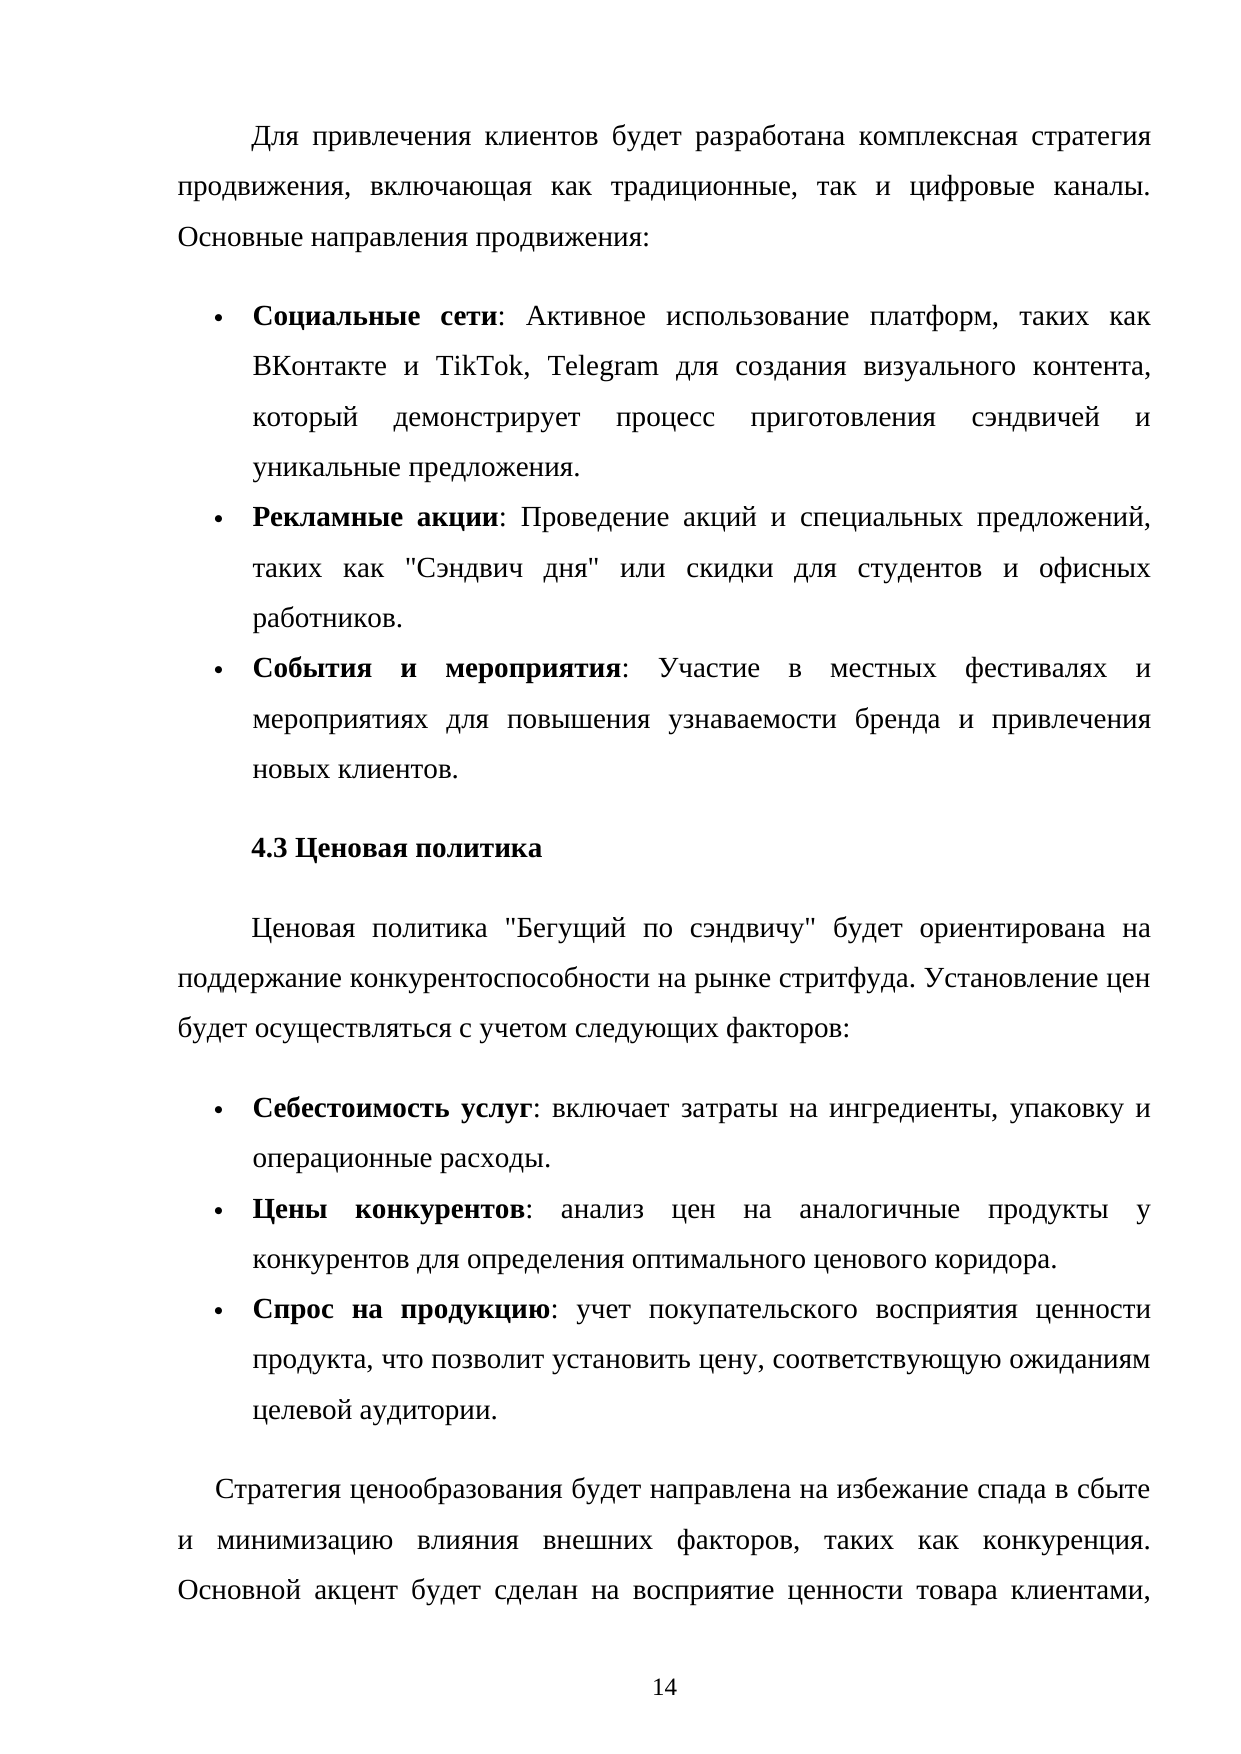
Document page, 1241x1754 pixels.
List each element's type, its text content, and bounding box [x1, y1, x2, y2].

list Себестоимость услуг: включает затраты на ингредиенты, упаковку и операционные расходы. [215, 1090, 1152, 1174]
subtitle 4.3 Ценовая политика [251, 831, 1152, 864]
text Для привлечения клиентов будет разработана комплексная стратегия продвижения, включающая как традиционные, так и цифровые каналы. Основные направления продвижения: [177, 118, 1152, 252]
list Рекламные акции: Проведение акций и специальных предложений, таких как "Сэндвич дня" или скидки для студентов и офисных работников. [215, 499, 1152, 634]
list События и мероприятия: Участие в местных фестивалях и мероприятиях для повышения узнаваемости бренда и привлечения новых клиентов. [215, 650, 1152, 784]
list Социальные сети: Активное использование платформ, таких как ВКонтакте и TikTok, Telegram для создания визуального контента, который демонстрирует процесс приготовления сэндвичей и уникальные предложения. [215, 298, 1152, 483]
text Ценовая политика "Бегущий по сэндвичу" будет ориентирована на поддержание конкурентоспособности на рынке стритфуда. Установление цен будет осуществляться с учетом следующих факторов: [177, 910, 1152, 1044]
list Спрос на продукцию: учет покупательского восприятия ценности продукта, что позволит установить цену, соответствующую ожиданиям целевой аудитории. [215, 1291, 1152, 1426]
list Цены конкурентов: анализ цен на аналогичные продукты у конкурентов для определения оптимального ценового коридора. [215, 1191, 1152, 1274]
